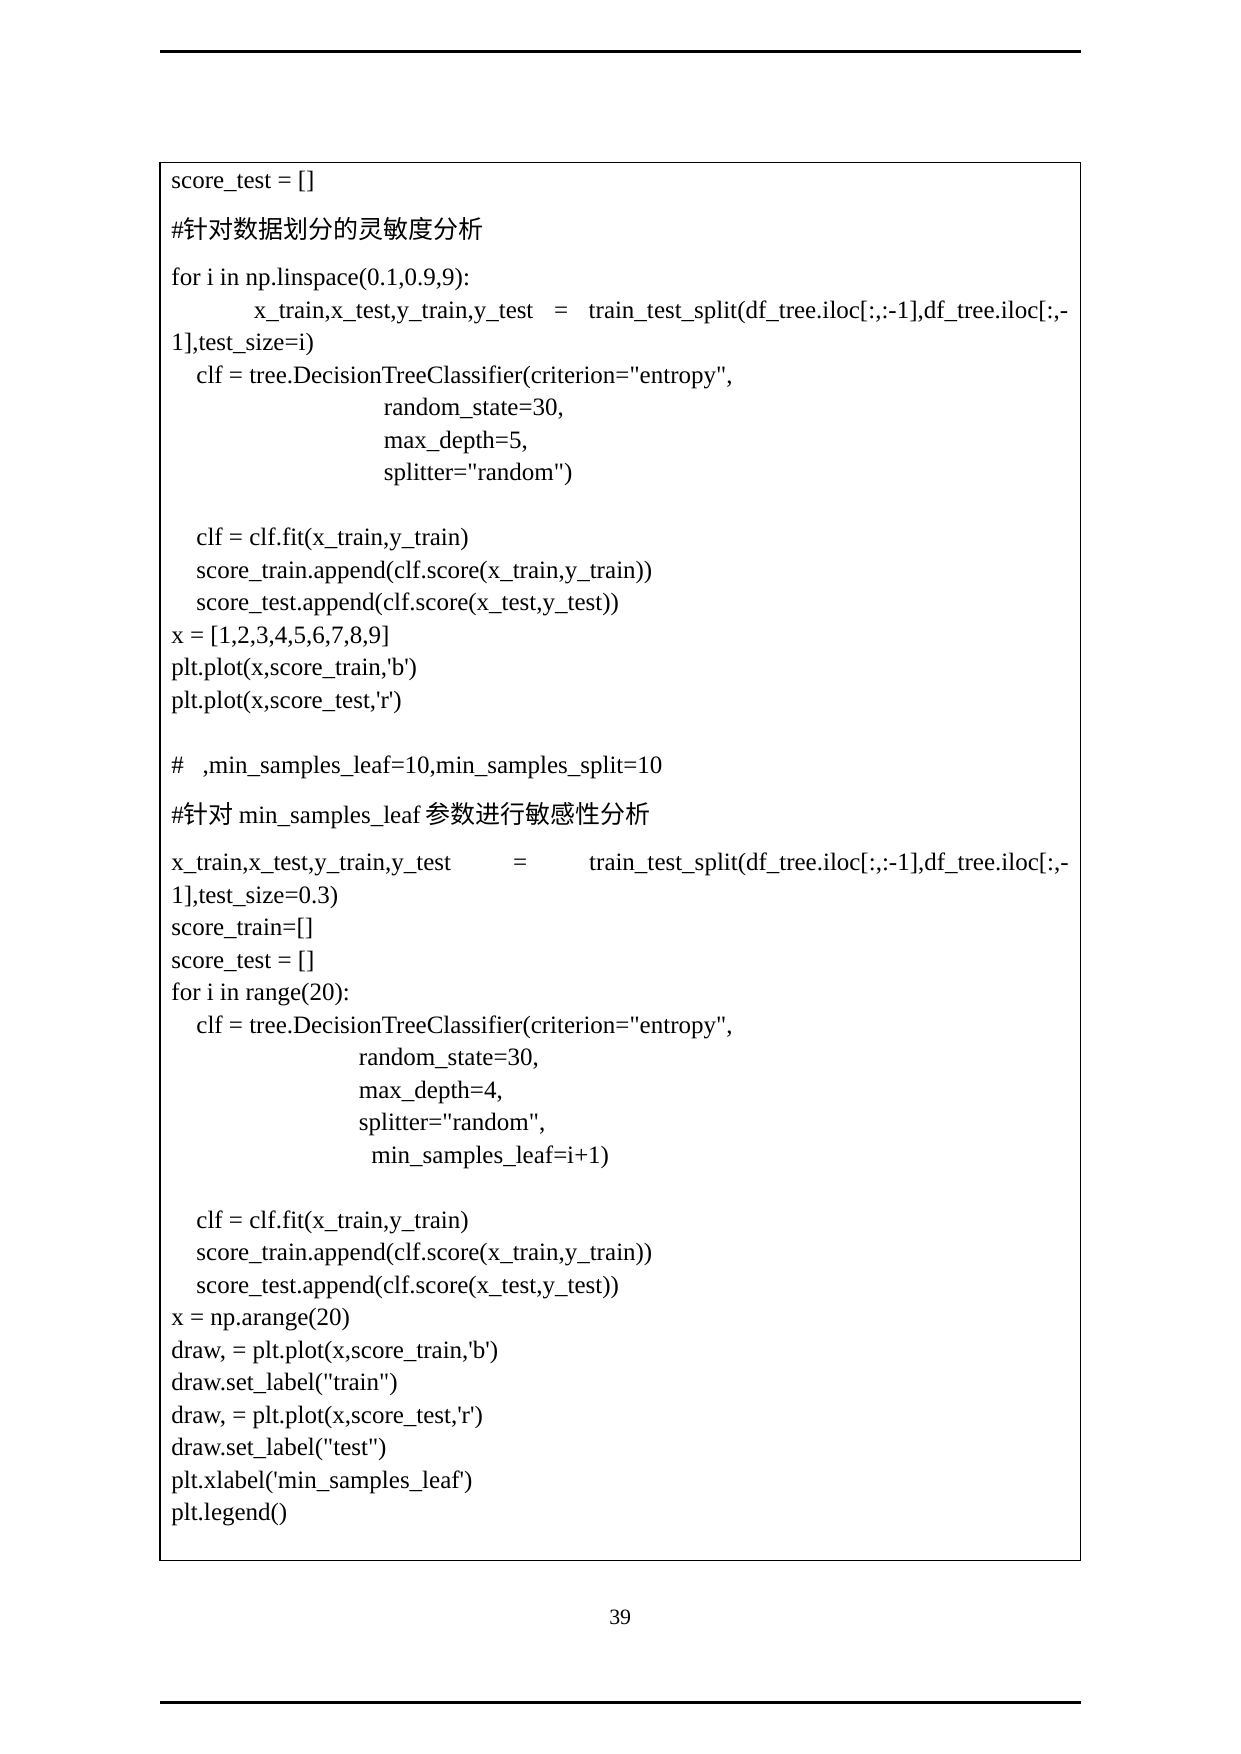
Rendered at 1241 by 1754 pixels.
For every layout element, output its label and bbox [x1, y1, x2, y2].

table_cell [161, 163, 1080, 1560]
